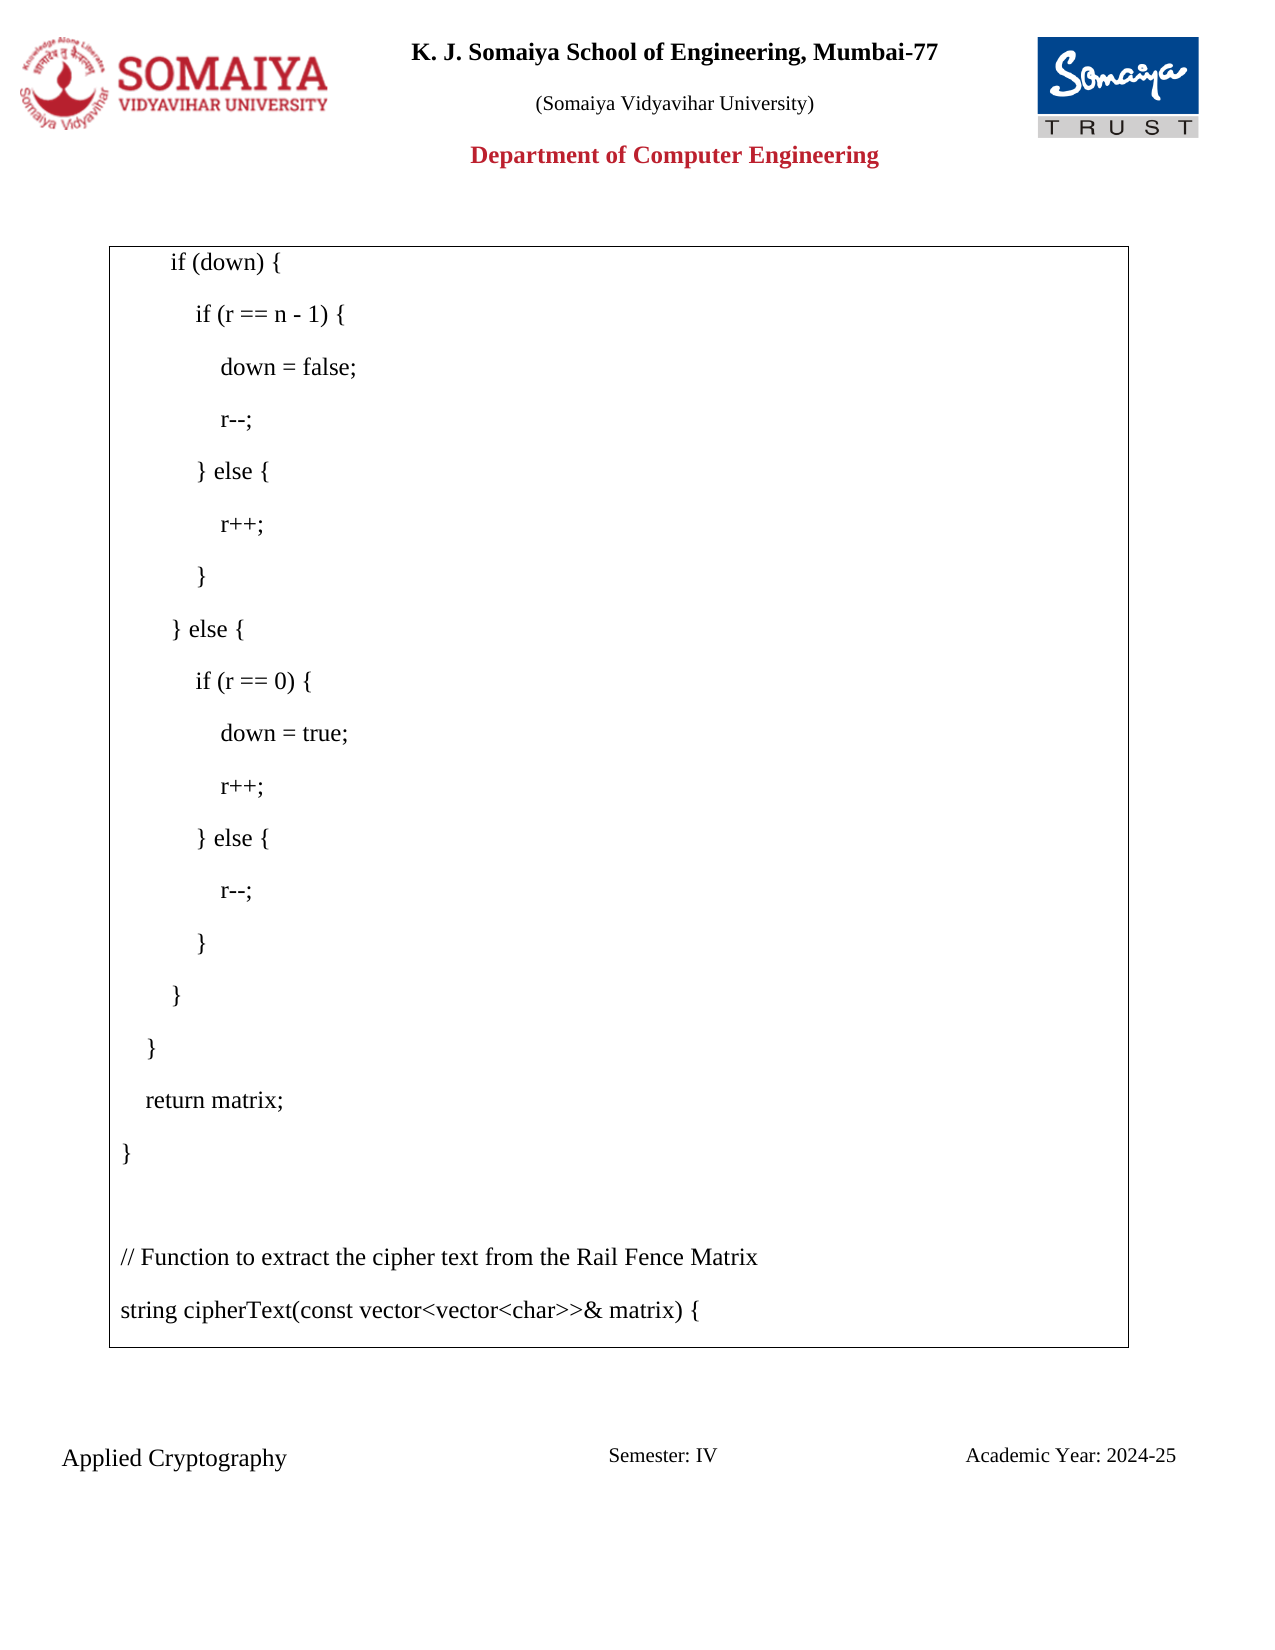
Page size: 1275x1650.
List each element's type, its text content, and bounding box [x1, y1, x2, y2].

picture [1037, 37, 1199, 138]
picture [20, 37, 328, 130]
